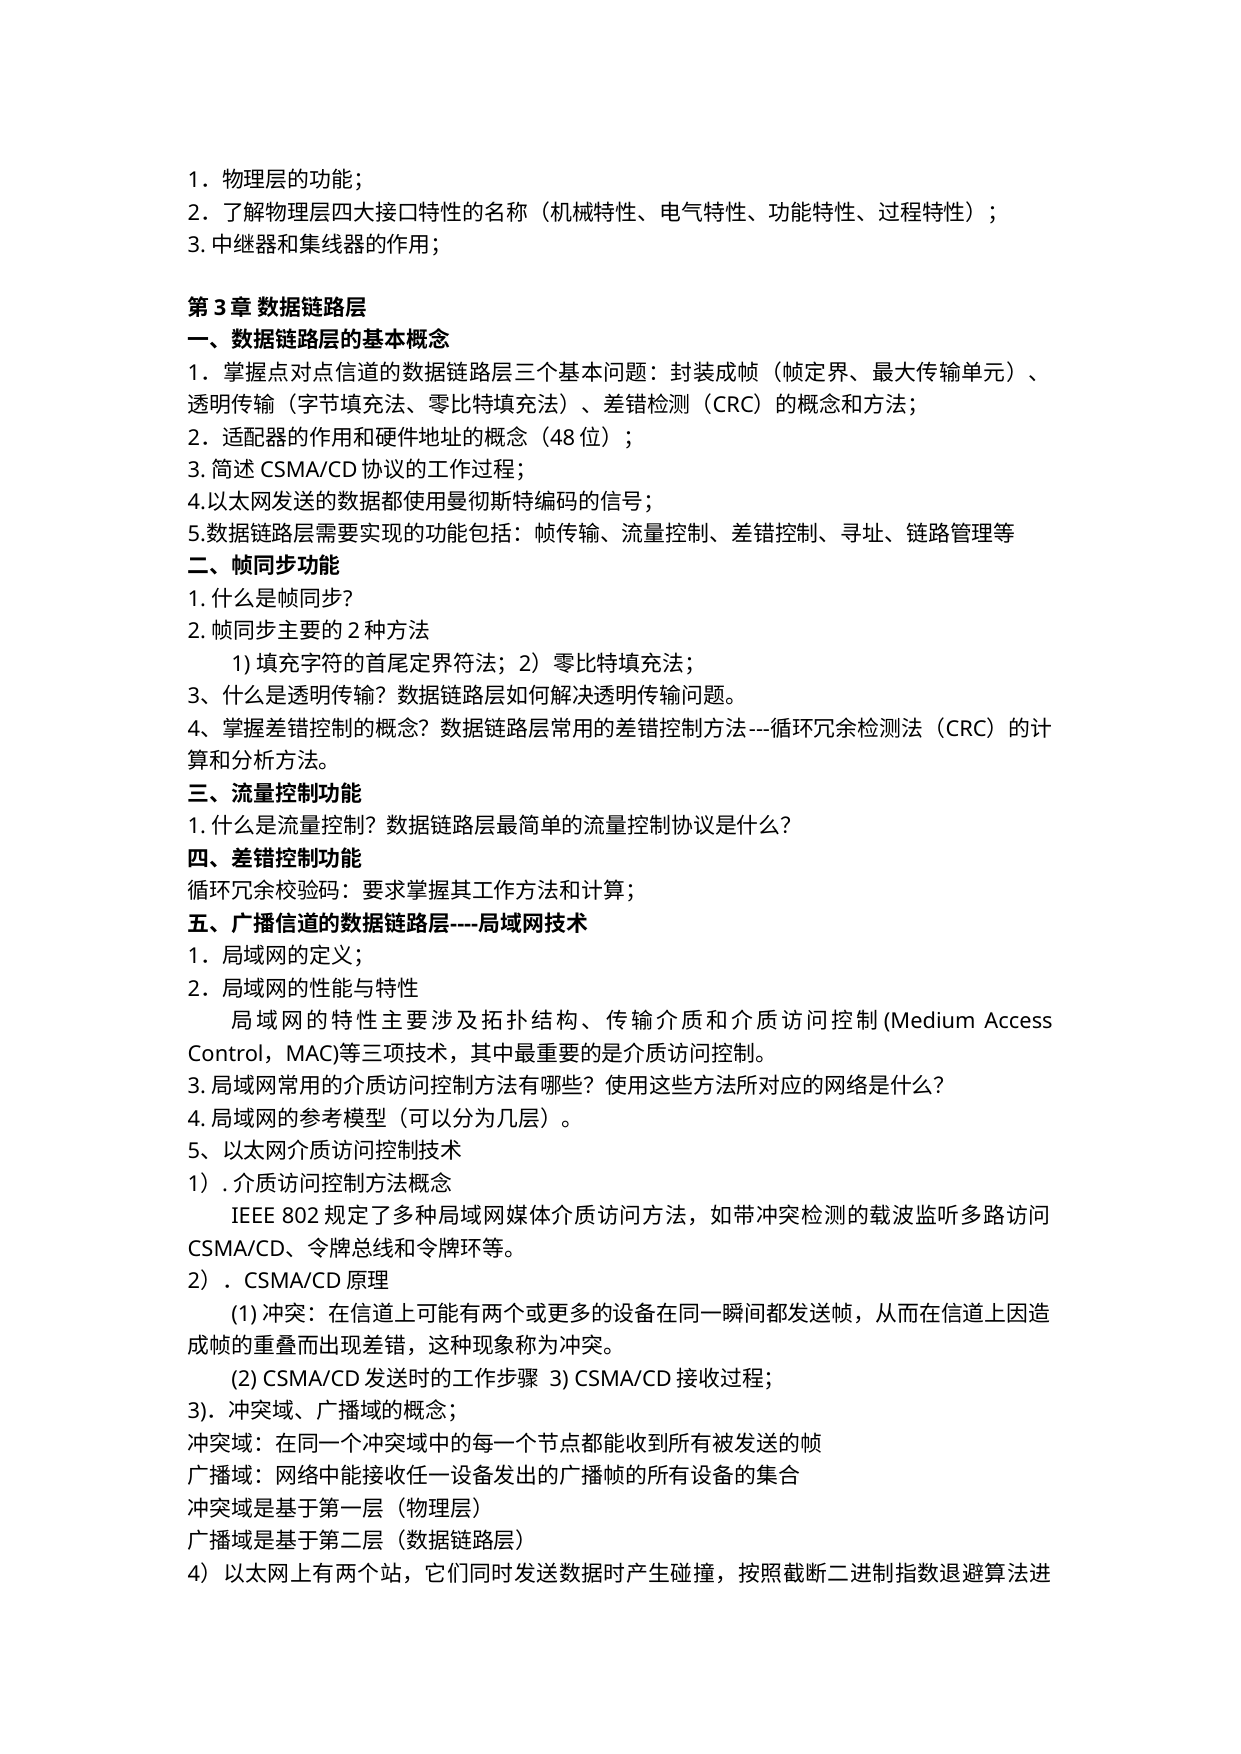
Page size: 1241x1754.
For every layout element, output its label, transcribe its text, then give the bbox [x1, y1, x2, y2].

text 1．局域网的定义； [187, 938, 1053, 970]
text 5.数据链路层需要实现的功能包括：帧传输、流量控制、差错控制、寻址、链路管理等 [187, 516, 1053, 548]
text 1．掌握点对点信道的数据链路层三个基本问题：封装成帧（帧定界、最大传输单元）、透明传输（字节填充法、零比特填充法）、差错检测（CRC）的概念和方法； [187, 354, 1053, 419]
text 广播域：网络中能接收任一设备发出的广播帧的所有设备的集合 [187, 1458, 1053, 1490]
text 冲突域是基于第一层（物理层） [187, 1490, 1053, 1523]
text 3、什么是透明传输？数据链路层如何解决透明传输问题。 [187, 678, 1053, 710]
text 3. 中继器和集线器的作用； [187, 227, 1053, 259]
text 3. 简述CSMA/CD协议的工作过程； [187, 452, 1053, 484]
text 二、帧同步功能 [187, 548, 1053, 580]
text 广播域是基于第二层（数据链路层） [187, 1523, 1053, 1555]
text 5、以太网介质访问控制技术 [187, 1133, 1053, 1165]
text 五、广播信道的数据链路层----局域网技术 [187, 905, 1053, 938]
text 4. 局域网的参考模型（可以分为几层）。 [187, 1100, 1053, 1133]
text 四、差错控制功能 [187, 840, 1053, 873]
text 循环冗余校验码：要求掌握其工作方法和计算； [187, 873, 1053, 905]
text 1) 填充字符的首尾定界符法；2）零比特填充法； [187, 645, 1053, 678]
text 第3章 数据链路层 [187, 289, 1053, 322]
text 一、数据链路层的基本概念 [187, 322, 1053, 354]
text 1. 什么是帧同步? [187, 580, 1053, 613]
text 3)．冲突域、广播域的概念； [187, 1393, 1053, 1425]
text 3. 局域网常用的介质访问控制方法有哪些？使用这些方法所对应的网络是什么？ [187, 1068, 1053, 1100]
text 4.以太网发送的数据都使用曼彻斯特编码的信号； [187, 484, 1053, 516]
text 2．局域网的性能与特性 [187, 970, 1053, 1003]
text (1) 冲突：在信道上可能有两个或更多的设备在同一瞬间都发送帧，从而在信道上因造成帧的重叠而出现差错，这种现象称为冲突。 [187, 1295, 1053, 1360]
text 三、流量控制功能 [187, 775, 1053, 808]
text 2）．CSMA/CD原理 [187, 1263, 1053, 1295]
text 2．适配器的作用和硬件地址的概念（48位）； [187, 419, 1053, 452]
text 4、掌握差错控制的概念？数据链路层常用的差错控制方法---循环冗余检测法（CRC）的计算和分析方法。 [187, 710, 1053, 775]
text (2) CSMA/CD发送时的工作步骤 3) CSMA/CD接收过程； [187, 1360, 1053, 1393]
text 1）. 介质访问控制方法概念 [187, 1165, 1053, 1198]
text 局域网的特性主要涉及拓扑结构、传输介质和介质访问控制(Medium Access Control，MAC)等三项技术，其中最重要的是介质访问控制。 [187, 1003, 1053, 1068]
text IEEE 802规定了多种局域网媒体介质访问方法，如带冲突检测的载波监听多路访问CSMA/CD、令牌总线和令牌环等。 [187, 1198, 1053, 1263]
text 2. 帧同步主要的2种方法 [187, 613, 1053, 645]
text 1．物理层的功能； [187, 162, 1053, 194]
text 1. 什么是流量控制？数据链路层最简单的流量控制协议是什么？ [187, 808, 1053, 840]
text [187, 1555, 1053, 1588]
text 冲突域：在同一个冲突域中的每一个节点都能收到所有被发送的帧 [187, 1425, 1053, 1458]
text 2．了解物理层四大接口特性的名称（机械特性、电气特性、功能特性、过程特性）； [187, 194, 1053, 227]
